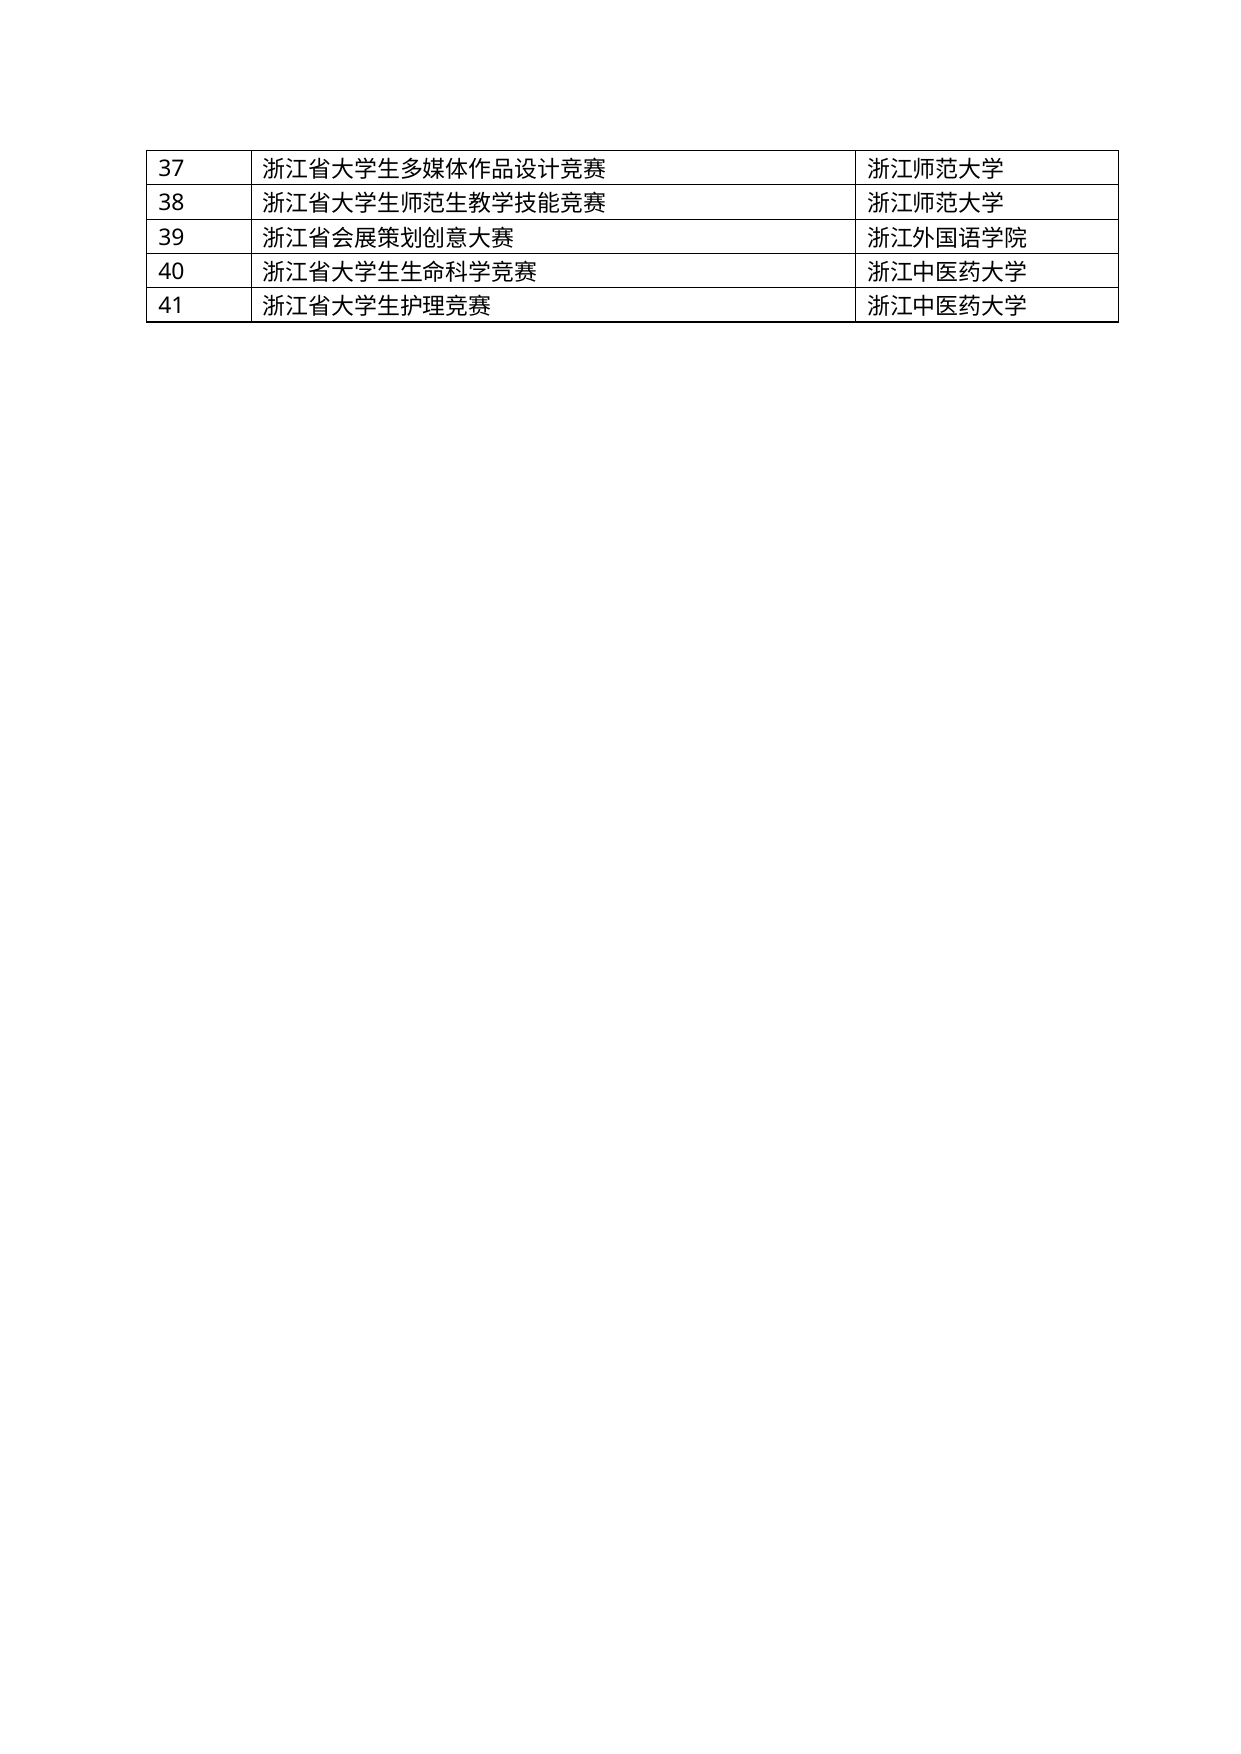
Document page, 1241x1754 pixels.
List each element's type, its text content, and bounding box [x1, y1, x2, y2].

table_cell 浙江省大学生多媒体作品设计竞赛 [252, 151, 855, 184]
table_cell 浙江省大学生护理竞赛 [252, 288, 855, 321]
table_cell 39 [147, 220, 251, 253]
table_cell 37 [147, 151, 251, 184]
table_cell 浙江省大学生师范生教学技能竞赛 [252, 185, 855, 218]
table_cell 浙江中医药大学 [856, 254, 1118, 287]
table_cell 浙江师范大学 [856, 151, 1118, 184]
table_cell 38 [147, 185, 251, 218]
table_cell 浙江中医药大学 [856, 288, 1118, 321]
table_cell 浙江师范大学 [856, 185, 1118, 218]
table_cell 浙江外国语学院 [856, 220, 1118, 253]
table_cell 浙江省大学生生命科学竞赛 [252, 254, 855, 287]
table_cell 40 [147, 254, 251, 287]
table_cell 浙江省会展策划创意大赛 [252, 220, 855, 253]
table_cell 41 [147, 288, 251, 321]
